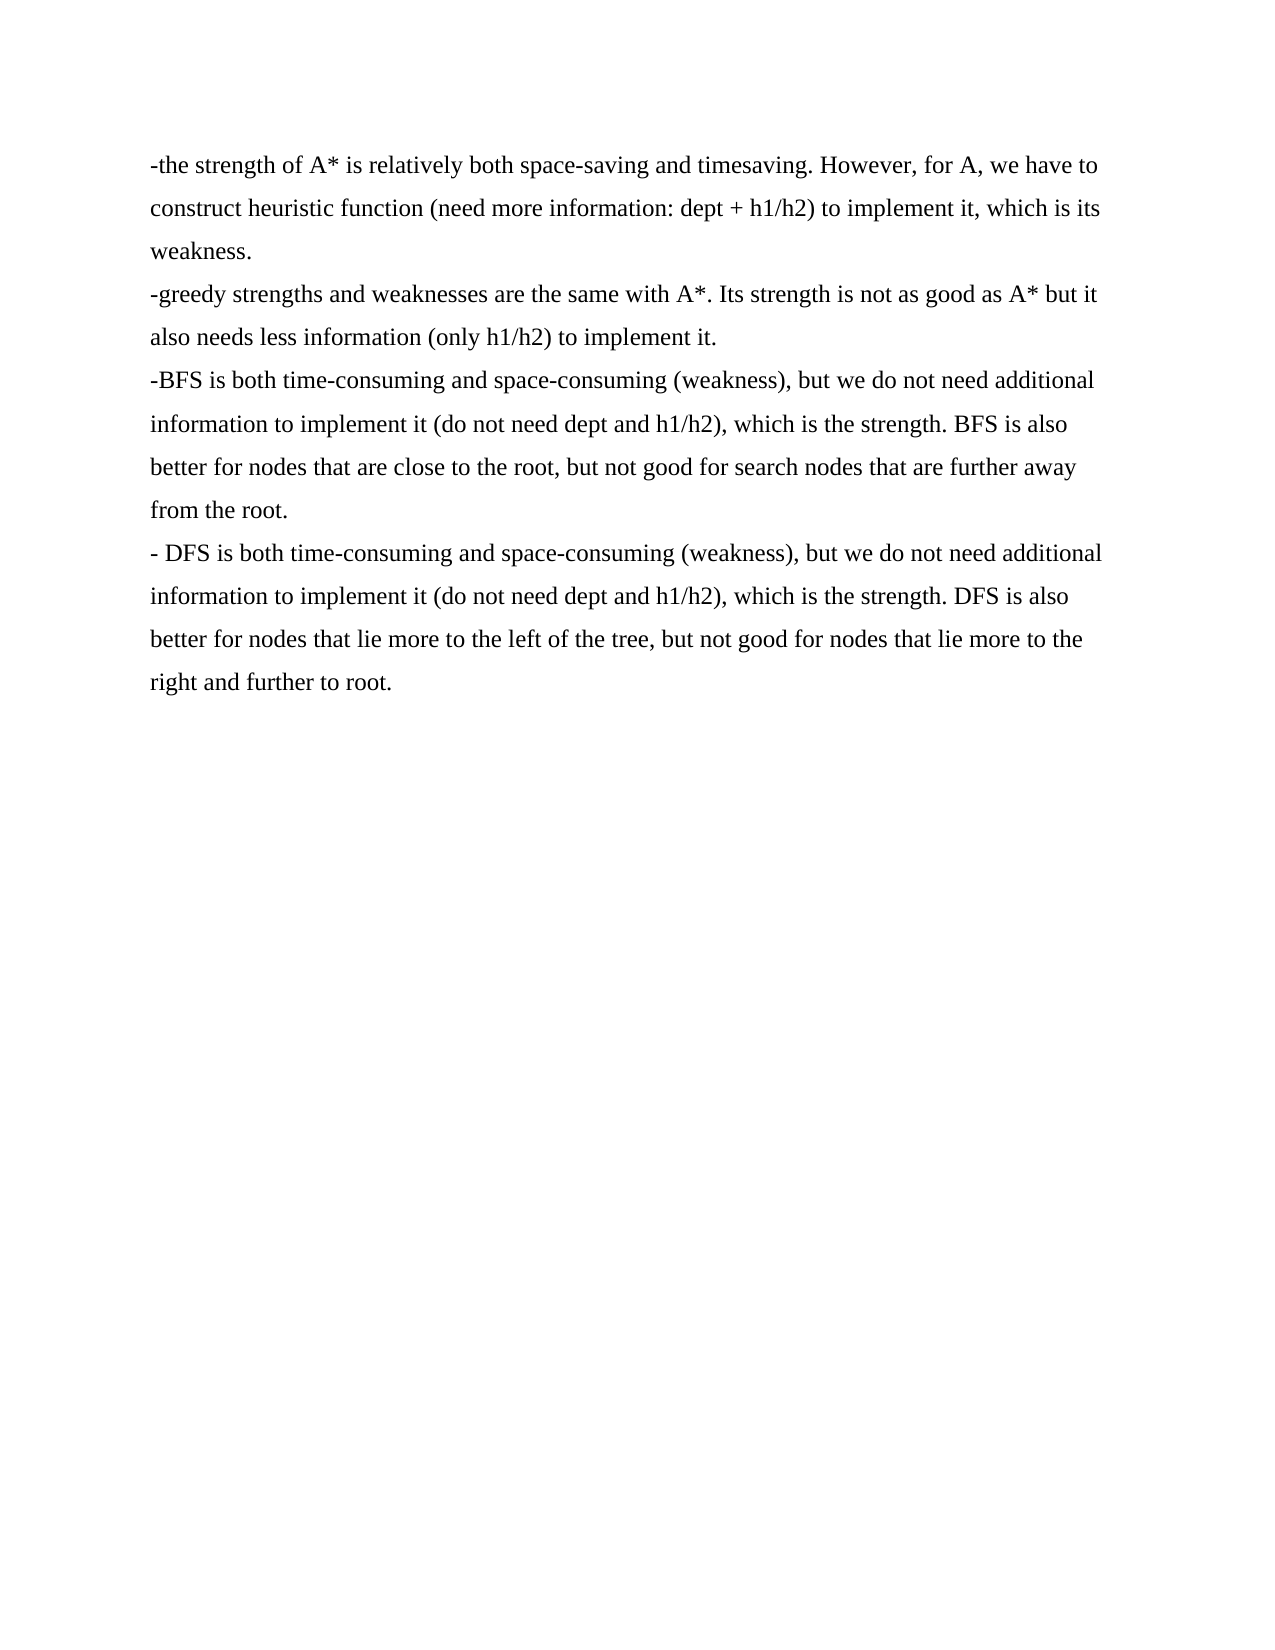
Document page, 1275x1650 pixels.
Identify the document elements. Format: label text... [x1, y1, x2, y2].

text - DFS is both time-consuming and space-consuming (weakness), but we do not need additional information to implement it (do not need dept and h1/h2), which is the strength. DFS is also better for nodes that lie more to the left of the tree, but not good for nodes that lie more to the right and further to root. [150, 538, 1125, 696]
text -the strength of A* is relatively both space-saving and timesaving. However, for A, we have to construct heuristic function (need more information: dept + h1/h2) to implement it, which is its weakness. [150, 150, 1125, 265]
text -greedy strengths and weaknesses are the same with A*. Its strength is not as good as A* but it also needs less information (only h1/h2) to implement it. [150, 279, 1125, 351]
text -BFS is both time-consuming and space-consuming (weakness), but we do not need additional information to implement it (do not need dept and h1/h2), which is the strength. BFS is also better for nodes that are close to the root, but not good for search nodes that are further away from the root. [150, 366, 1125, 524]
